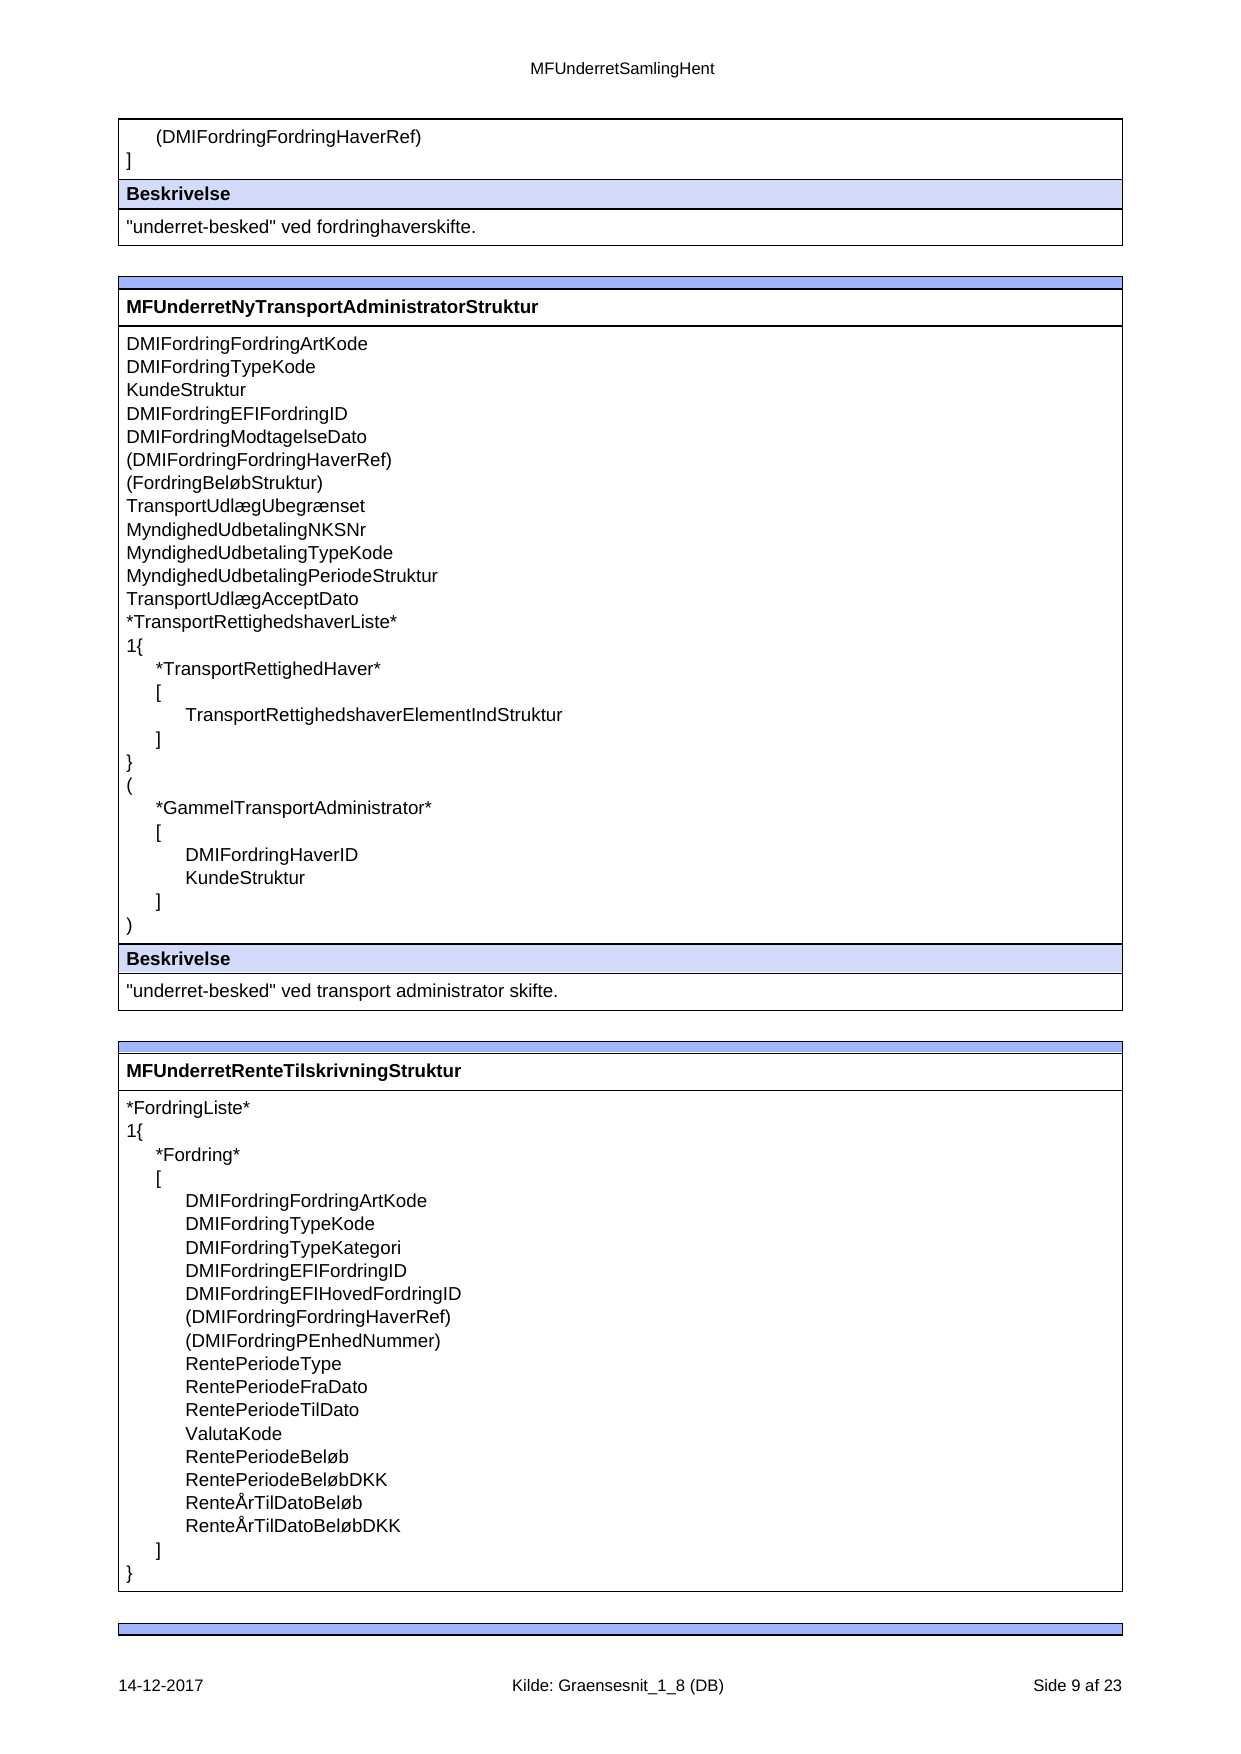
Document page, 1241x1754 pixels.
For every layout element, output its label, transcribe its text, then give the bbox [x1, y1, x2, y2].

table_header [119, 1042, 1122, 1052]
table_cell Beskrivelse [119, 945, 1122, 972]
table_cell "underret-besked" ved fordringhaverskifte. [119, 210, 1122, 245]
table_cell "underret-besked" ved transport administrator skifte. [119, 974, 1122, 1009]
table_header [119, 277, 1122, 288]
table_cell DMIFordringFordringArtKode DMIFordringTypeKode KundeStruktur DMIFordringEFIFordringID DMIFordringModtagelseDato (DMIFordringFordringHaverRef) (FordringBeløbStruktur) TransportUdlægUbegrænset MyndighedUdbetalingNKSNr MyndighedUdbetalingTypeKode MyndighedUdbetalingPeriodeStruktur TransportUdlægAcceptDato *TransportRettighedshaverListe* 1{ *TransportRettighedHaver* [ TransportRettighedshaverElementIndStruktur ] } ( *GammelTransportAdministrator* [ DMIFordringHaverID KundeStruktur ] ) [119, 327, 1122, 943]
table_header [119, 1624, 1122, 1634]
table_cell MFUnderretNyTransportAdministratorStruktur [119, 290, 1122, 325]
table_cell *FordringListe* 1{ *Fordring* [ DMIFordringFordringArtKode DMIFordringTypeKode DMIFordringTypeKategori DMIFordringEFIFordringID DMIFordringEFIHovedFordringID (DMIFordringFordringHaverRef) (DMIFordringPEnhedNummer) RentePeriodeType RentePeriodeFraDato RentePeriodeTilDato ValutaKode RentePeriodeBeløb RentePeriodeBeløbDKK RenteÅrTilDatoBeløb RenteÅrTilDatoBeløbDKK ] } [119, 1091, 1122, 1591]
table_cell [119, 120, 1122, 178]
table_cell MFUnderretRenteTilskrivningStruktur [119, 1054, 1122, 1089]
table_cell Beskrivelse [119, 180, 1122, 208]
